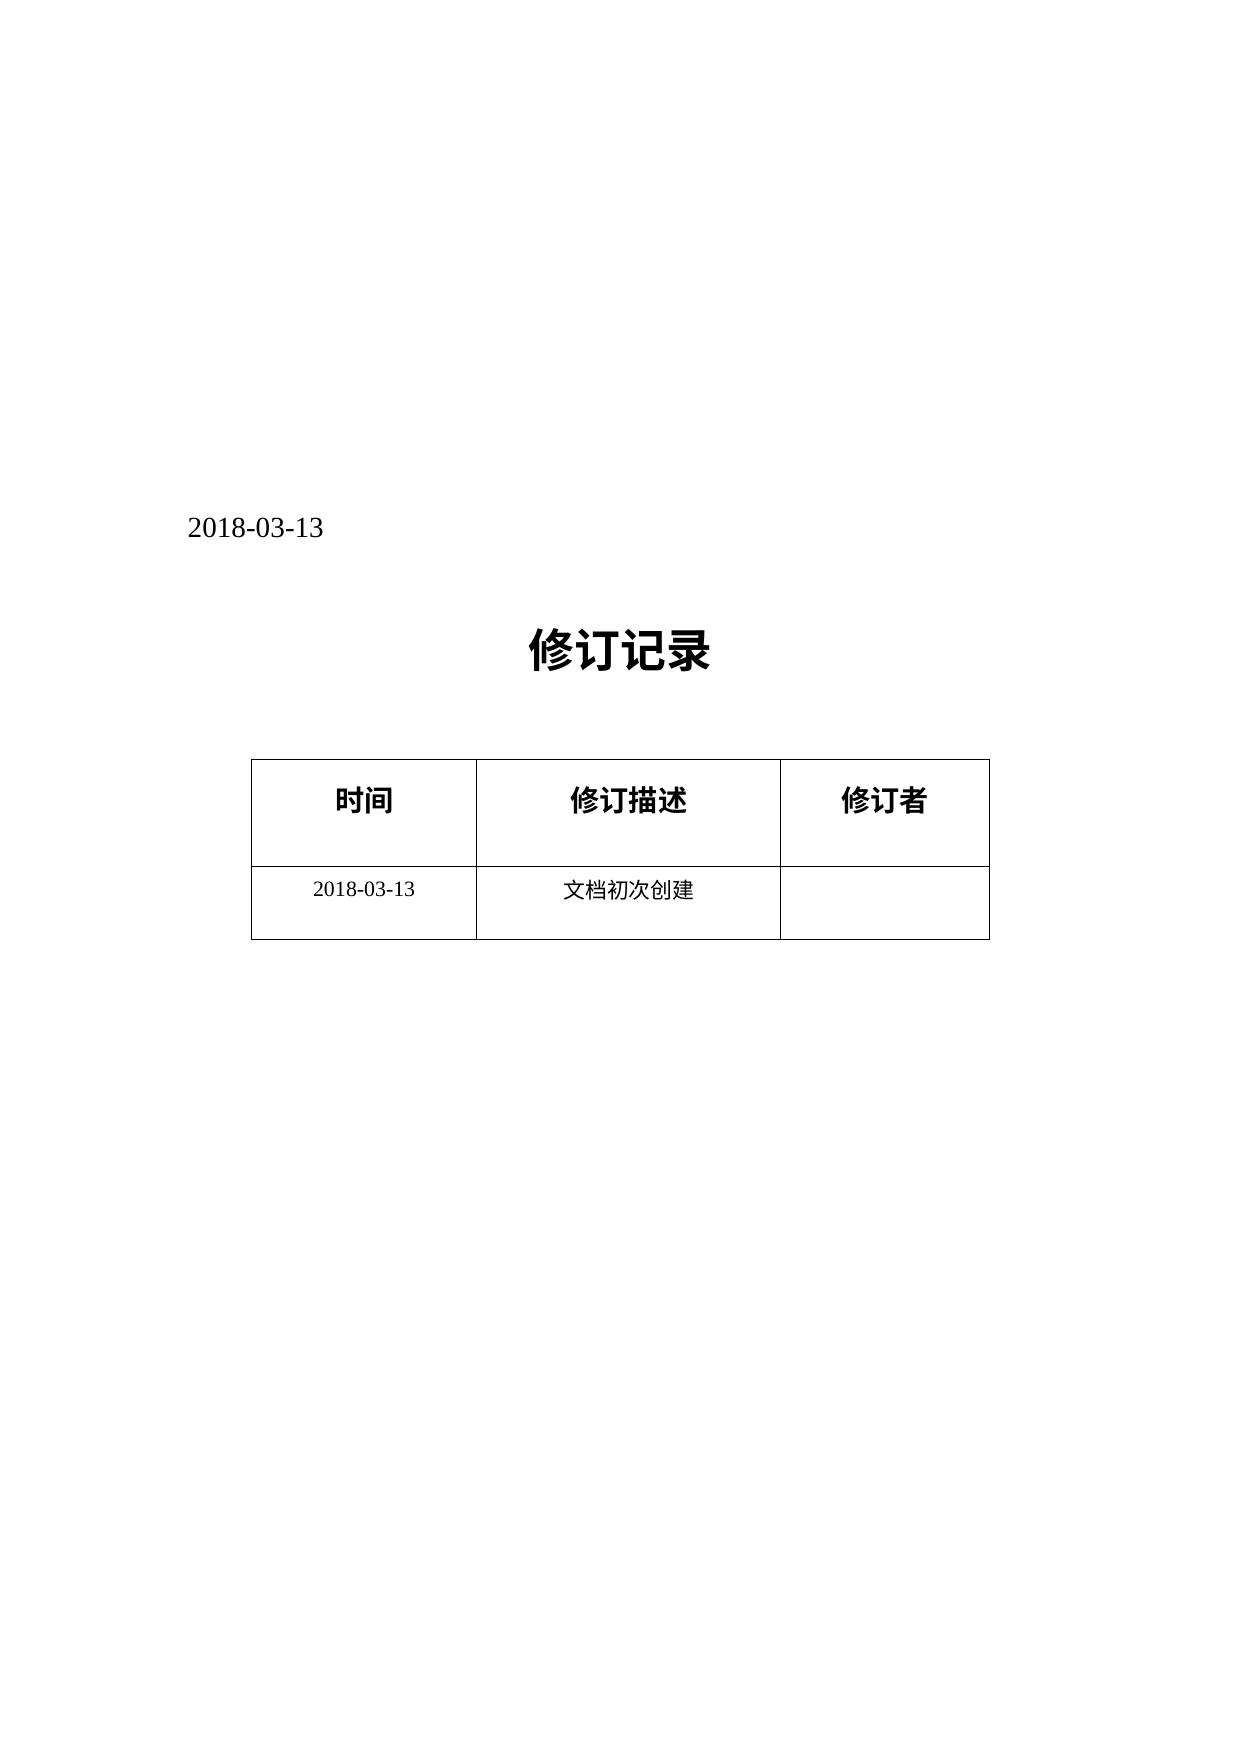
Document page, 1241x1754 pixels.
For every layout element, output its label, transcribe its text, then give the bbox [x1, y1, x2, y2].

table_header 时间 [252, 760, 476, 866]
text 2018-03-13 [187, 494, 1053, 559]
table_cell 2018-03-13 [252, 867, 476, 939]
table_cell 文档初次创建 [477, 867, 780, 939]
table_header 修订描述 [477, 760, 780, 866]
table_header 修订者 [781, 760, 989, 866]
table_cell [781, 867, 989, 939]
text 修订记录 [187, 599, 1053, 697]
